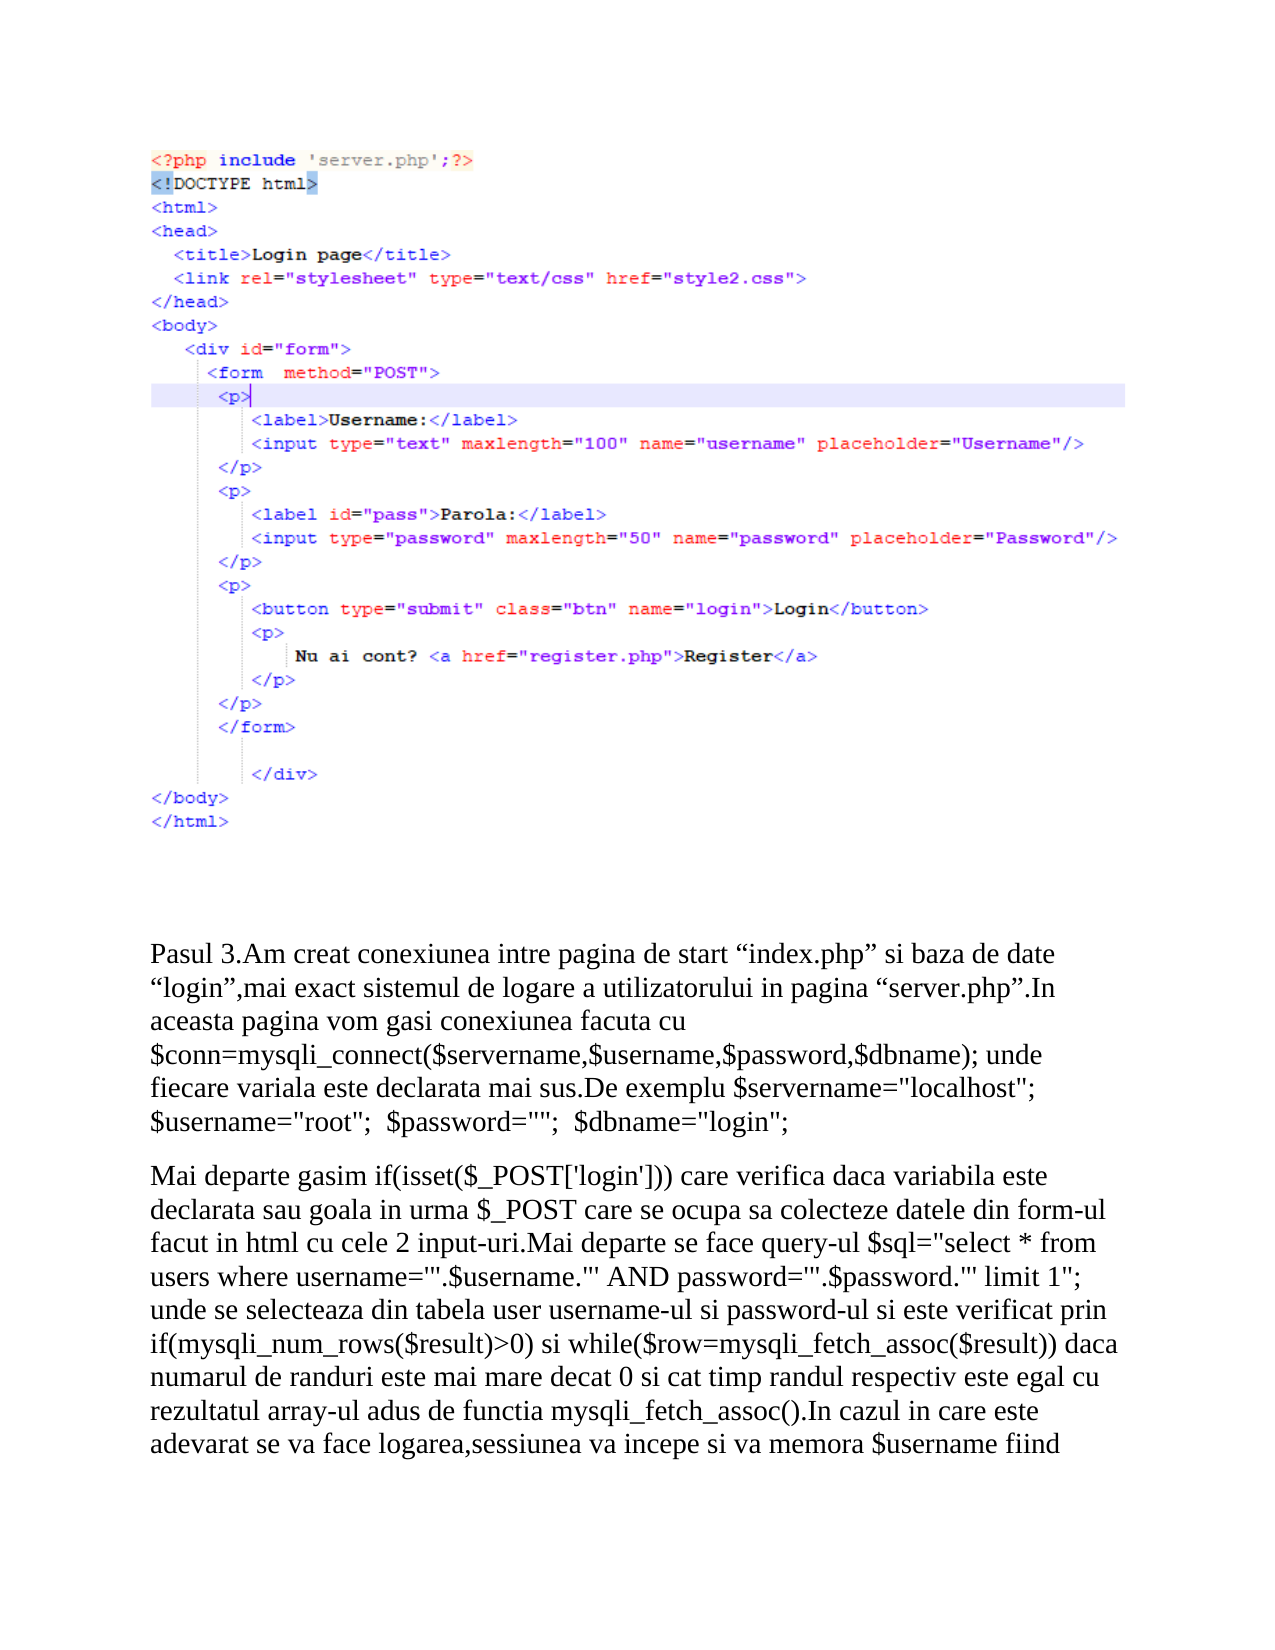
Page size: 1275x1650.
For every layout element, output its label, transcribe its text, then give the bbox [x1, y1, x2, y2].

text Pasul 3.Am creat conexiunea intre pagina de start “index.php” si baza de date “login”,mai exact sistemul de logare a utilizatorului in pagina “server.php”.In aceasta pagina vom gasi conexiunea facuta cu $conn=mysqli_connect($servername,$username,$password,$dbname); unde fiecare variala este declarata mai sus.De exemplu $servername="localhost"; $username="root"; $password=""; $dbname="login"; [150, 936, 1125, 1137]
picture [150, 150, 1125, 852]
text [150, 1158, 1125, 1460]
